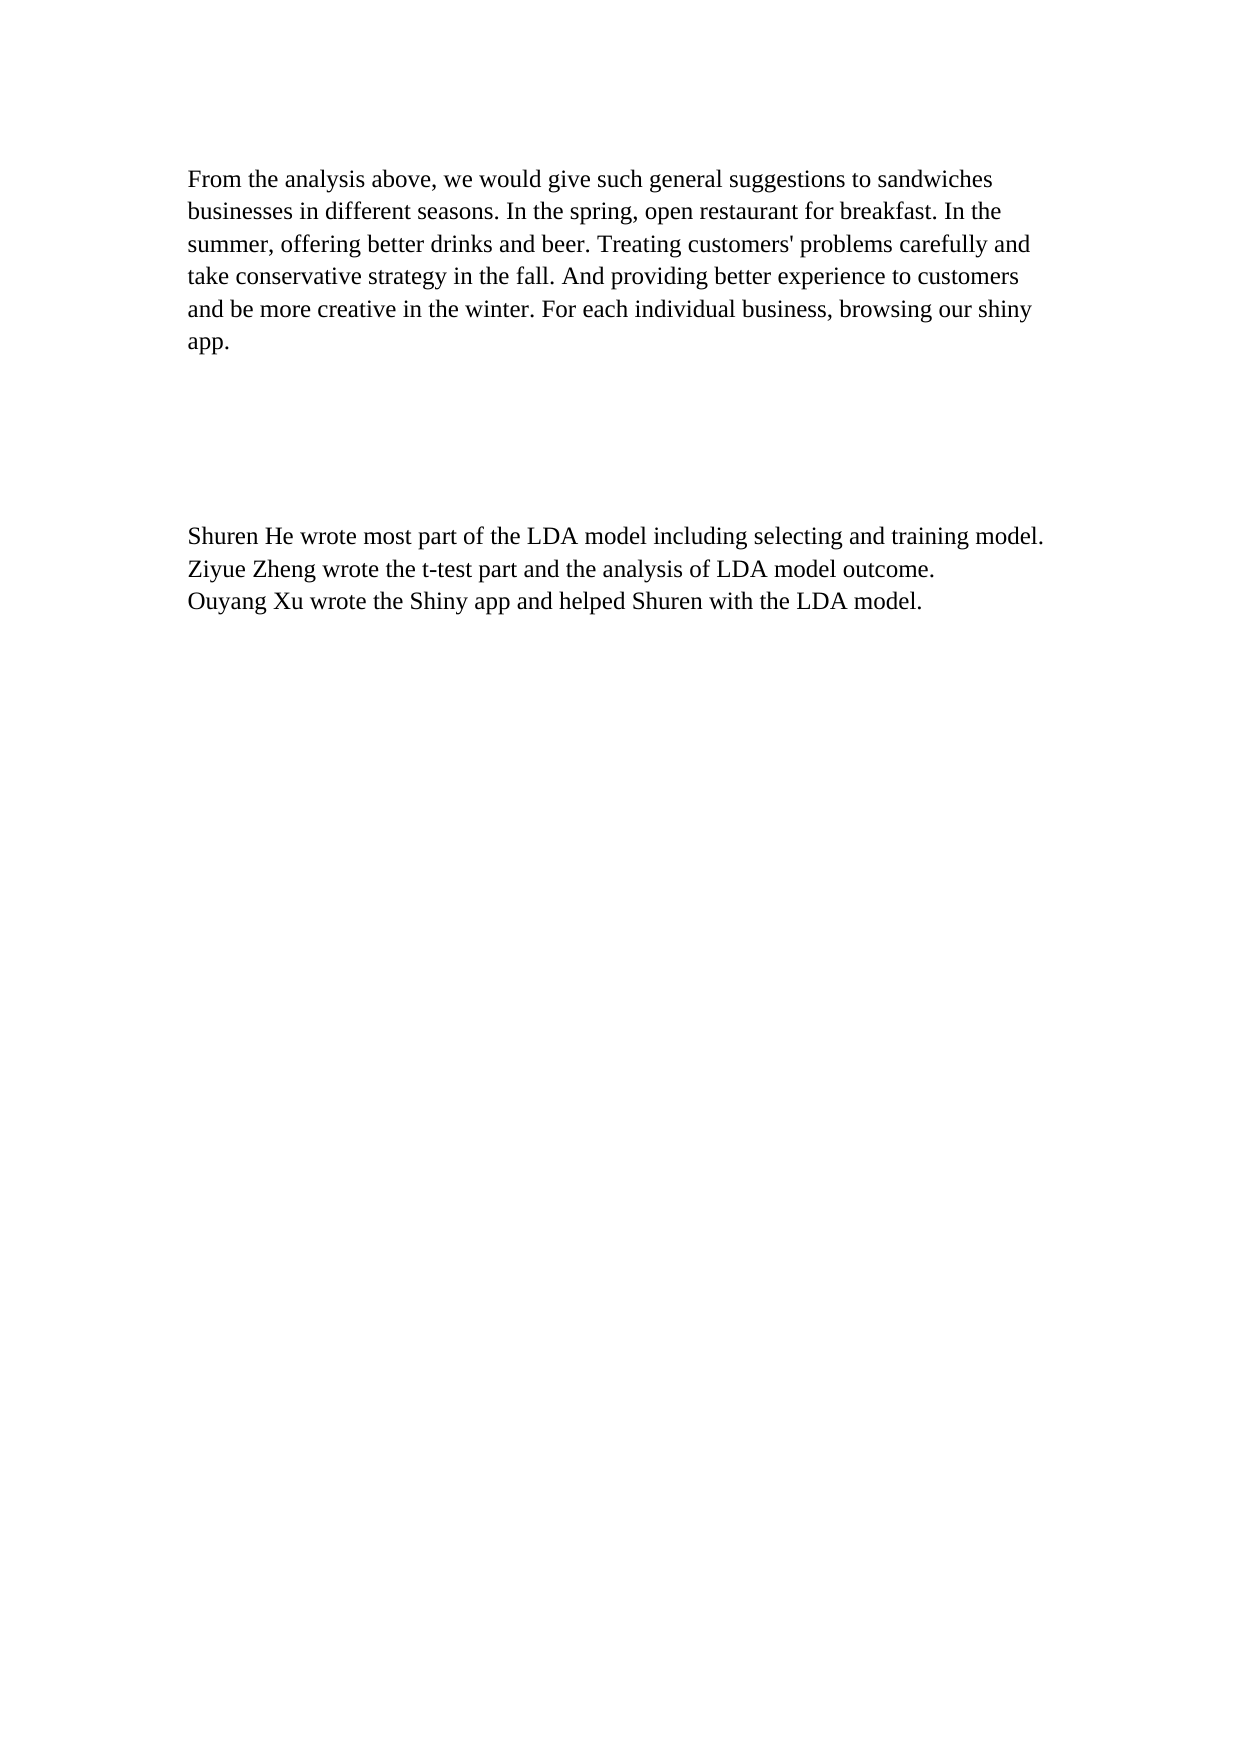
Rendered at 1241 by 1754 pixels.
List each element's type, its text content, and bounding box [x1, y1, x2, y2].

text Ziyue Zheng wrote the t-test part and the analysis of LDA model outcome. [187, 552, 1053, 584]
text Shuren He wrote most part of the LDA model including selecting and training model. [187, 519, 1053, 552]
text Ouyang Xu wrote the Shiny app and helped Shuren with the LDA model. [187, 584, 1053, 617]
